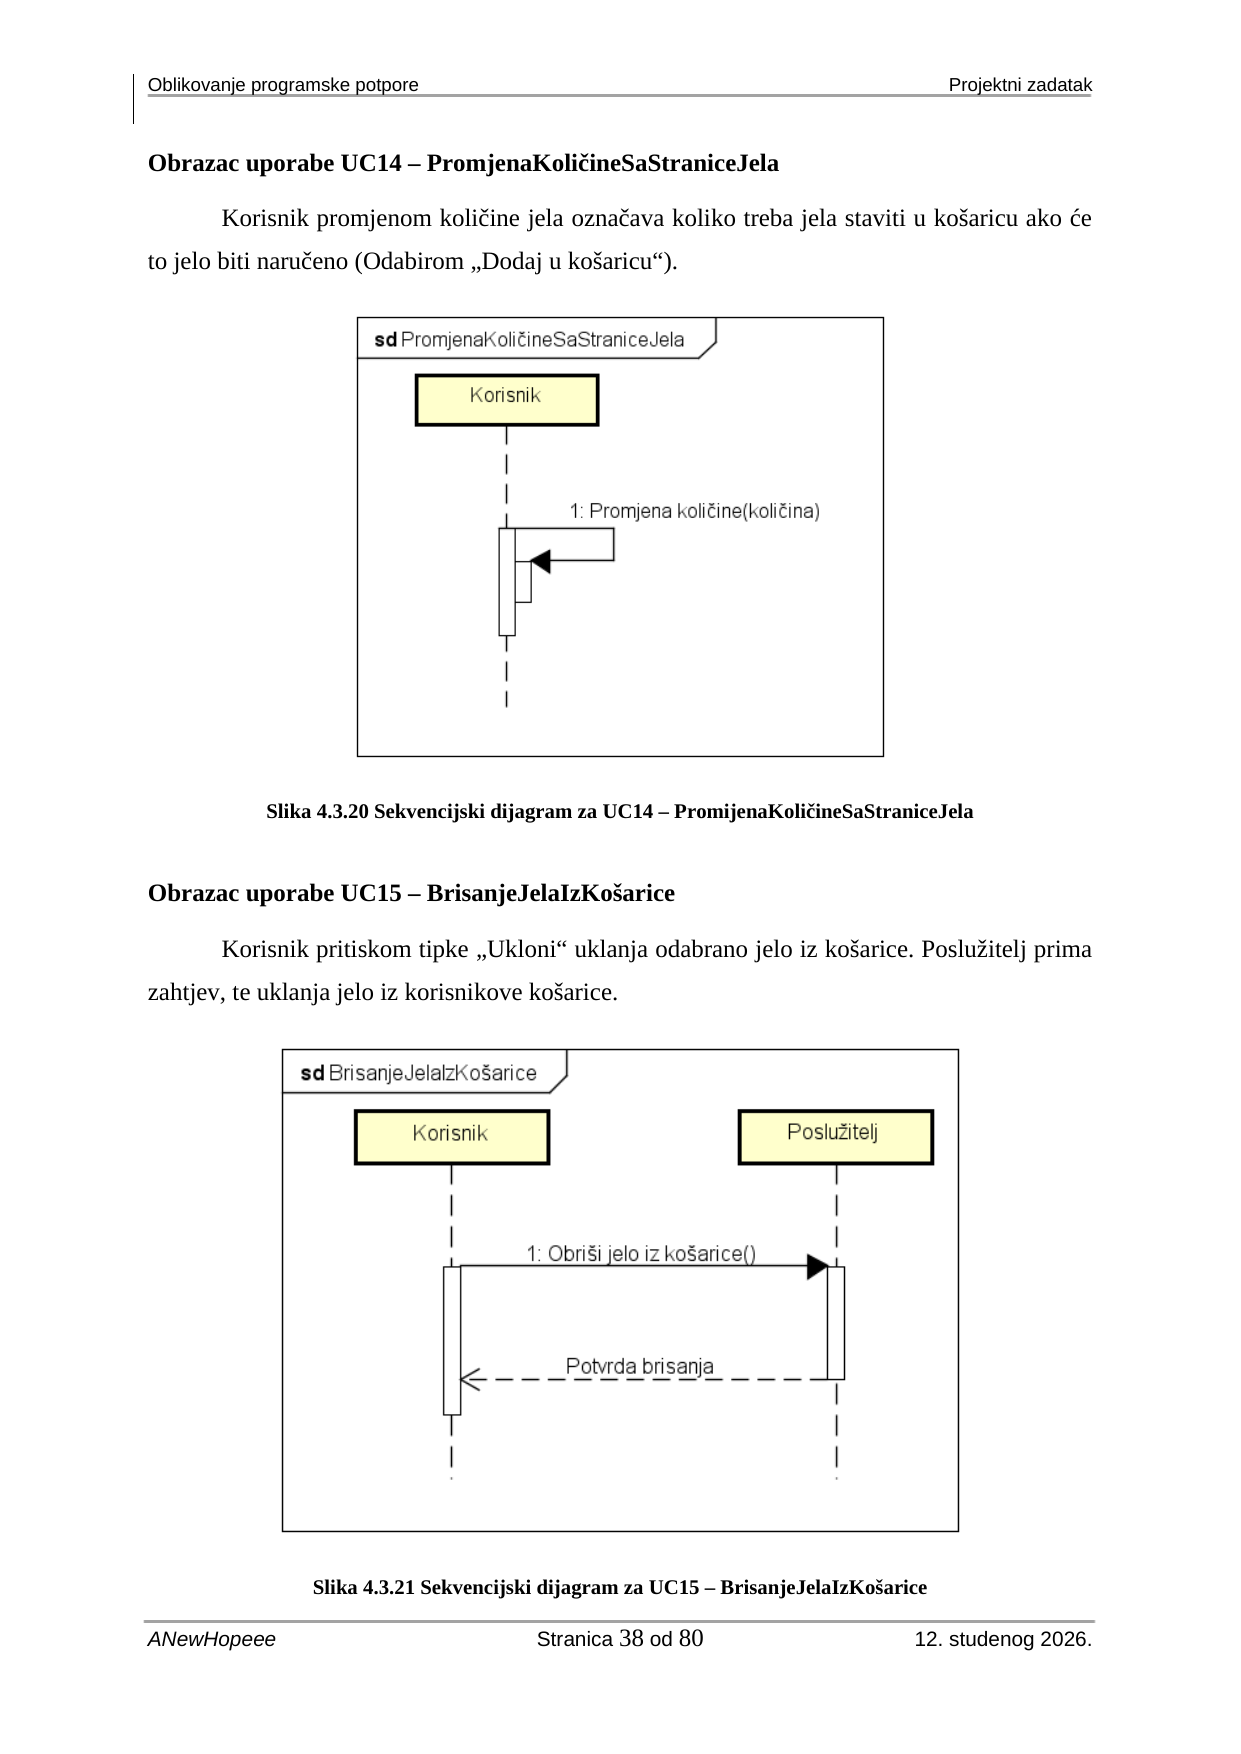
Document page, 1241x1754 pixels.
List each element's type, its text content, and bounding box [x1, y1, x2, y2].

text Obrazac uporabe UC15 – BrisanjeJelaIzKošarice [148, 878, 1093, 907]
picture [265, 1032, 975, 1548]
text Korisnik pritiskom tipke „Ukloni“ uklanja odabrano jelo iz košarice. Poslužitelj prima zahtjev, te uklanja jelo iz korisnikove košarice. [148, 934, 1093, 1006]
text Obrazac uporabe UC14 – PromjenaKoličineSaStraniceJela [148, 148, 1093, 176]
picture [341, 302, 899, 772]
text Korisnik promjenom količine jela označava koliko treba jela staviti u košaricu ako će to jelo biti naručeno (Odabirom „Dodaj u košaricu“). [148, 203, 1093, 275]
